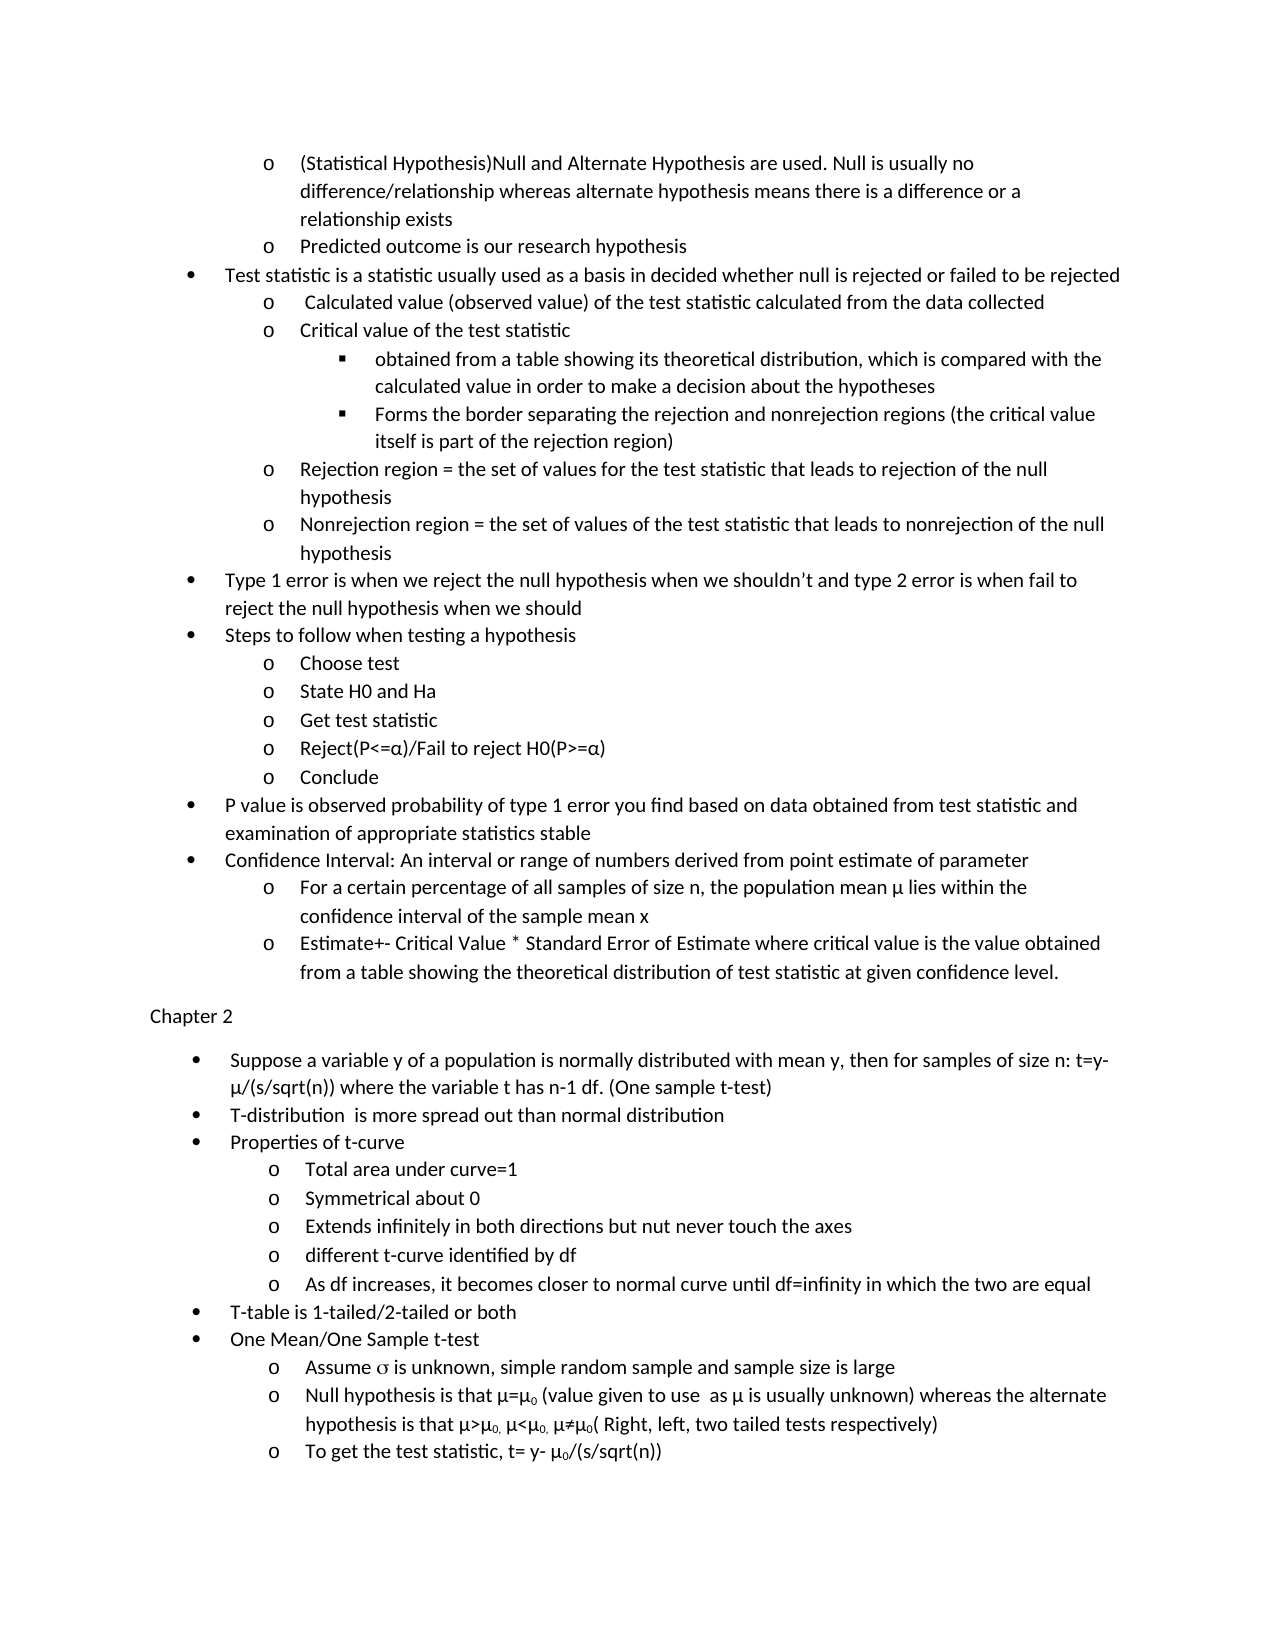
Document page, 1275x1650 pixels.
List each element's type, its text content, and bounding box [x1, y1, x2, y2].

text Chapter 2 [150, 1003, 1125, 1028]
list Estimate+- Critical Value * Standard Error of Estimate where critical value is the value obtained from a table showing the theoretical distribution of test statistic at given confidence level. [262, 930, 1125, 984]
list Symmetrical about 0 [268, 1185, 1125, 1212]
list Null hypothesis is that µ=µ0 (value given to use as µ is usually unknown) whereas the alternate hypothesis is that µ>µ0, µ<µ0, µ≠µ0( Right, left, two tailed tests respectively) [268, 1383, 1125, 1436]
list Rejection region = the set of values for the test statistic that leads to rejection of the null hypothesis [262, 456, 1125, 510]
list State H0 and Ha [262, 678, 1125, 705]
list different t-curve identified by df [268, 1242, 1125, 1269]
list As df increases, it becomes closer to normal curve until df=infinity in which the two are equal [268, 1271, 1125, 1297]
list Test statistic is a statistic usually used as a basis in decided whether null is rejected or failed to be rejected [187, 262, 1125, 287]
list Calculated value (observed value) of the test statistic calculated from the data collected [262, 289, 1125, 316]
list Confidence Interval: An interval or range of numbers derived from point estimate of parameter [187, 847, 1125, 873]
list One Mean/One Sample t-test [193, 1327, 1125, 1352]
list Extends infinitely in both directions but nut never touch the axes [268, 1214, 1125, 1240]
list (Statistical Hypothesis)Null and Alternate Hypothesis are used. Null is usually no difference/relationship whereas alternate hypothesis means there is a difference or a relationship exists [262, 150, 1125, 231]
list Total area under curve=1 [268, 1157, 1125, 1183]
list Assume is unknown, simple random sample and sample size is large [268, 1354, 1125, 1381]
list Forms the border separating the rejection and nonrejection regions (the critical value itself is part of the rejection region) [337, 401, 1125, 454]
list Type 1 error is when we reject the null hypothesis when we shouldn’t and type 2 error is when fail to reject the null hypothesis when we should [187, 567, 1125, 620]
list Nonrejection region = the set of values of the test statistic that leads to nonrejection of the null hypothesis [262, 512, 1125, 566]
list For a certain percentage of all samples of size n, the population mean µ lies within the confidence interval of the sample mean x [262, 874, 1125, 928]
list Properties of t-curve [193, 1129, 1125, 1154]
list Steps to follow when testing a hypothesis [187, 622, 1125, 648]
list Choose test [262, 650, 1125, 676]
list Get test statistic [262, 707, 1125, 733]
list T-table is 1-tailed/2-tailed or both [193, 1299, 1125, 1325]
list Suppose a variable y of a population is normally distributed with mean y, then for samples of size n: t=y- µ/(s/sqrt(n)) where the variable t has n-1 df. (One sample t-test) [193, 1047, 1125, 1100]
list P value is observed probability of type 1 error you find based on data obtained from test statistic and examination of appropriate statistics stable [187, 792, 1125, 845]
list Critical value of the test statistic [262, 318, 1125, 344]
list Conclude [262, 764, 1125, 790]
list obtained from a table showing its theoretical distribution, which is compared with the calculated value in order to make a decision about the hypotheses [337, 346, 1125, 399]
list T-distribution is more spread out than normal distribution [193, 1102, 1125, 1127]
list Predicted outcome is our research hypothesis [262, 233, 1125, 260]
list To get the test statistic, t= y- µ0/(s/sqrt(n)) [268, 1438, 1125, 1465]
list Reject(P<=α)/Fail to reject H0(P>=α) [262, 735, 1125, 762]
